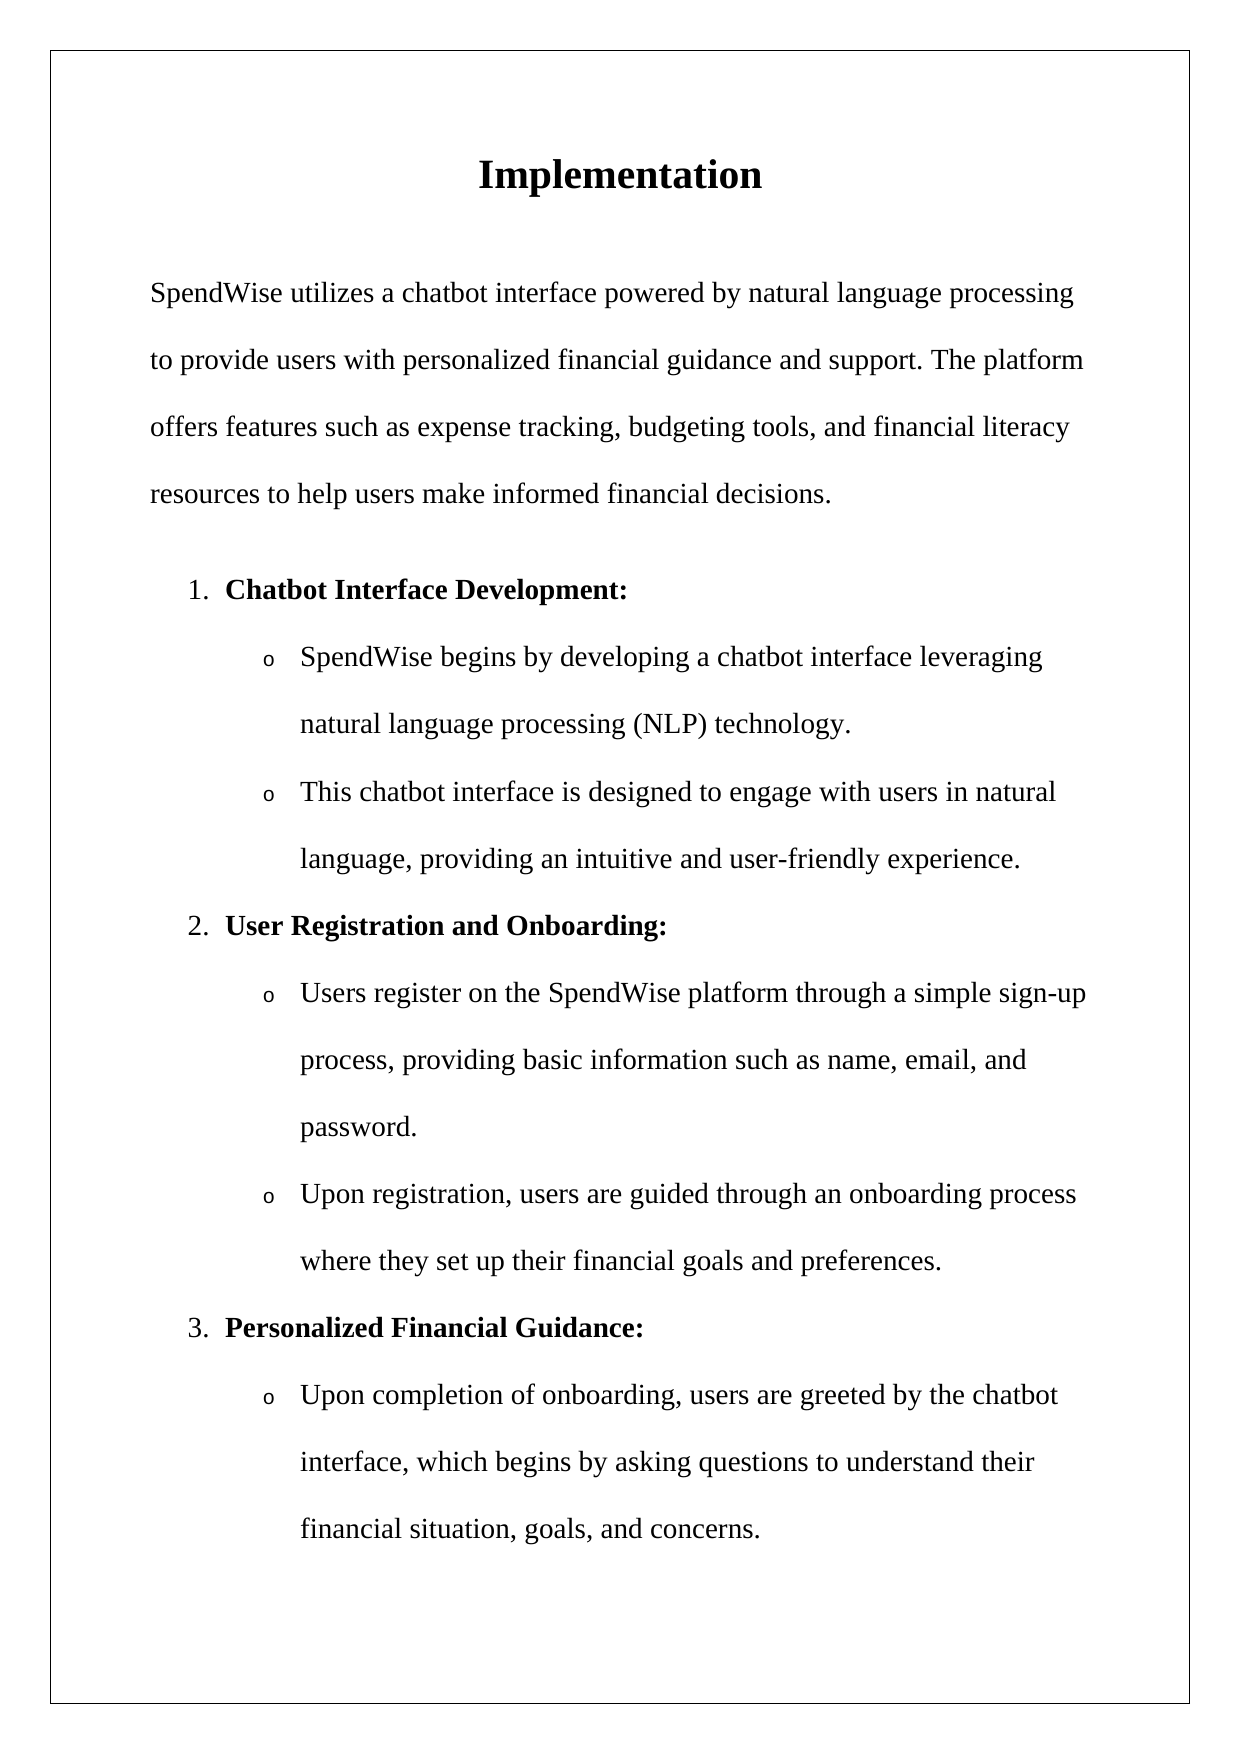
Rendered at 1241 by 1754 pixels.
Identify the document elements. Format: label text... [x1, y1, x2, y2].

list SpendWise begins by developing a chatbot interface leveraging natural language processing (NLP) technology. [262, 639, 1090, 740]
list User Registration and Onboarding: [187, 908, 1090, 941]
list Upon registration, users are guided through an onboarding process where they set up their financial goals and preferences. [262, 1176, 1090, 1277]
list Chatbot Interface Development: [187, 572, 1090, 606]
text SpendWise utilizes a chatbot interface powered by natural language processing to provide users with personalized financial guidance and support. The platform offers features such as expense tracking, budgeting tools, and financial literacy resources to help users make informed financial decisions. [150, 275, 1090, 510]
list Upon completion of onboarding, users are greeted by the chatbot interface, which begins by asking questions to understand their financial situation, goals, and concerns. [262, 1377, 1090, 1545]
list This chatbot interface is designed to engage with users in natural language, providing an intuitive and user-friendly experience. [262, 774, 1090, 874]
list Users register on the SpendWise platform through a simple sign-up process, providing basic information such as name, email, and password. [262, 975, 1090, 1143]
text Implementation [150, 150, 1090, 198]
list Personalized Financial Guidance: [187, 1310, 1090, 1344]
